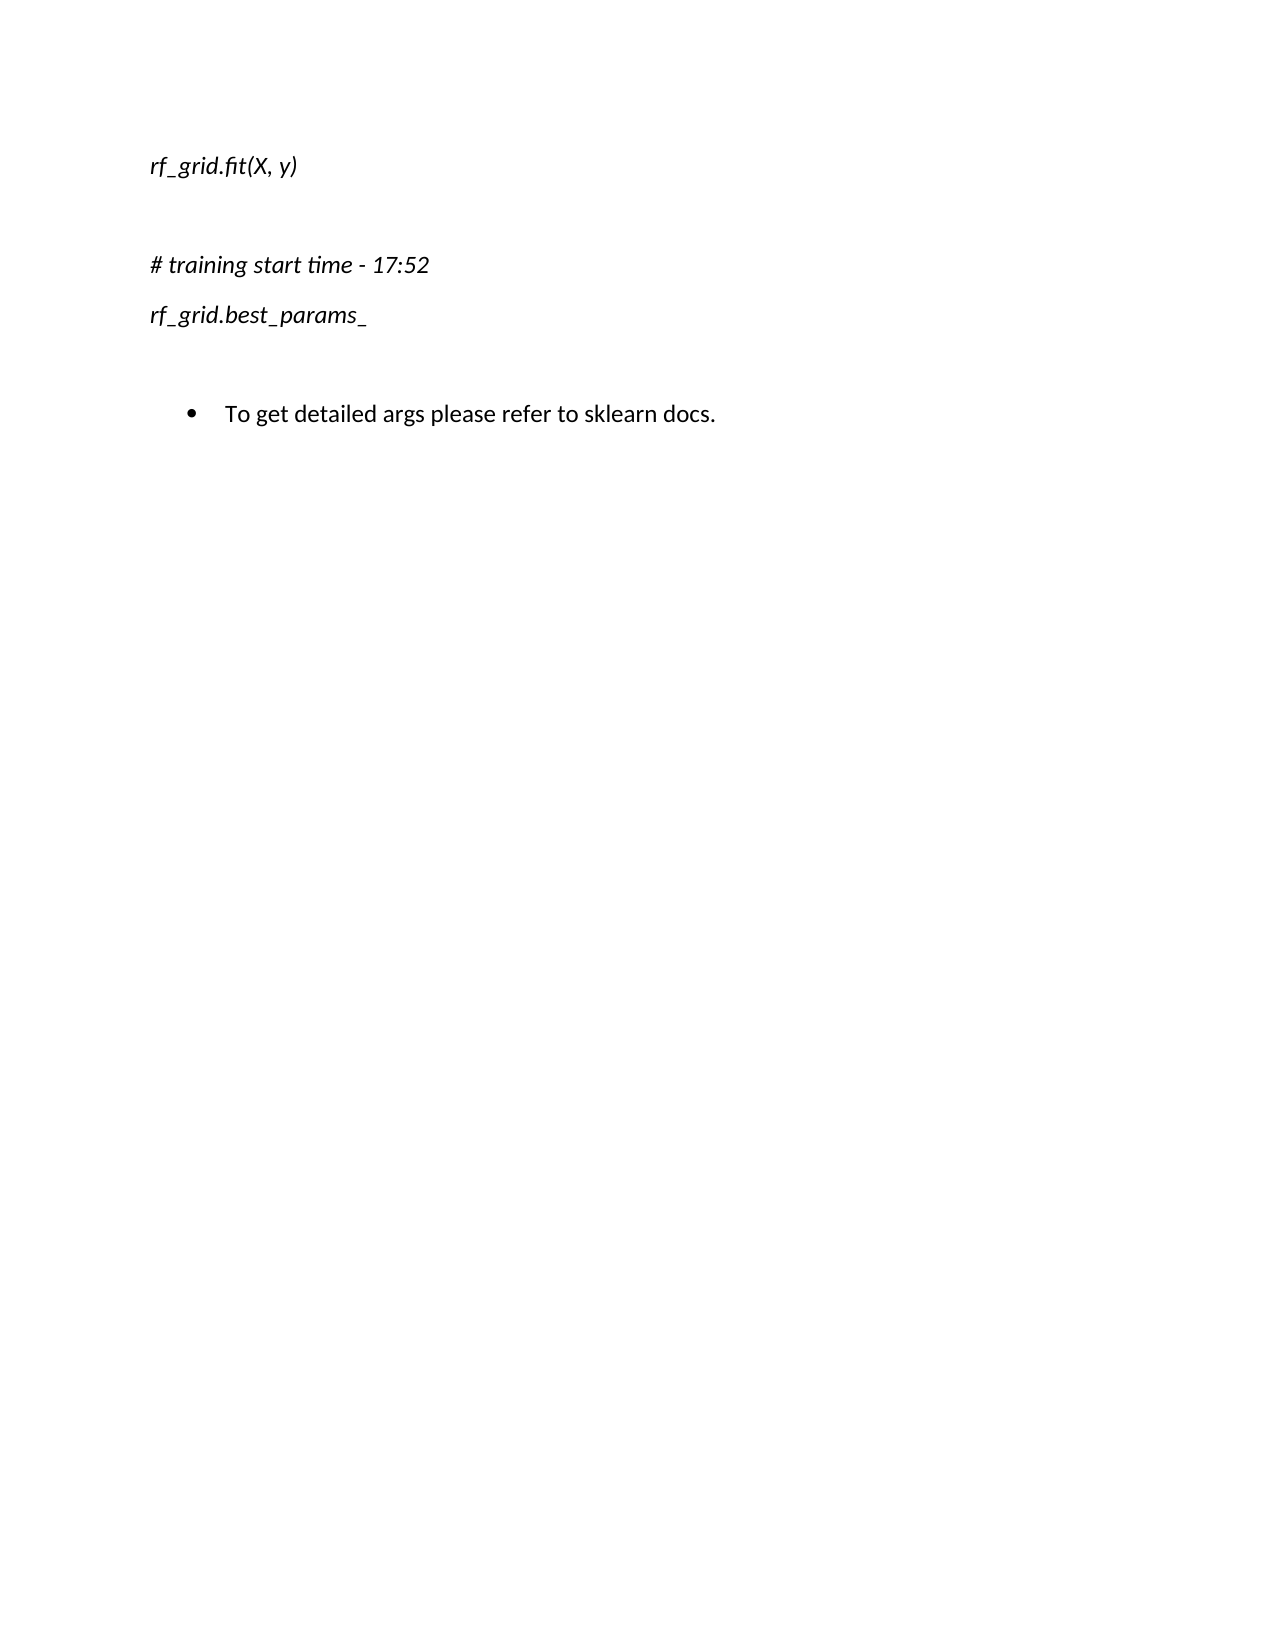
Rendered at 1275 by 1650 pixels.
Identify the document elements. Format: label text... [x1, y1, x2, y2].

text rf_grid.best_params_ [150, 299, 1125, 329]
list To get detailed args please refer to sklearn docs. [187, 398, 1125, 428]
text # training start time - 17:52 [150, 249, 1125, 280]
text rf_grid.fit(X, y) [150, 150, 1125, 181]
